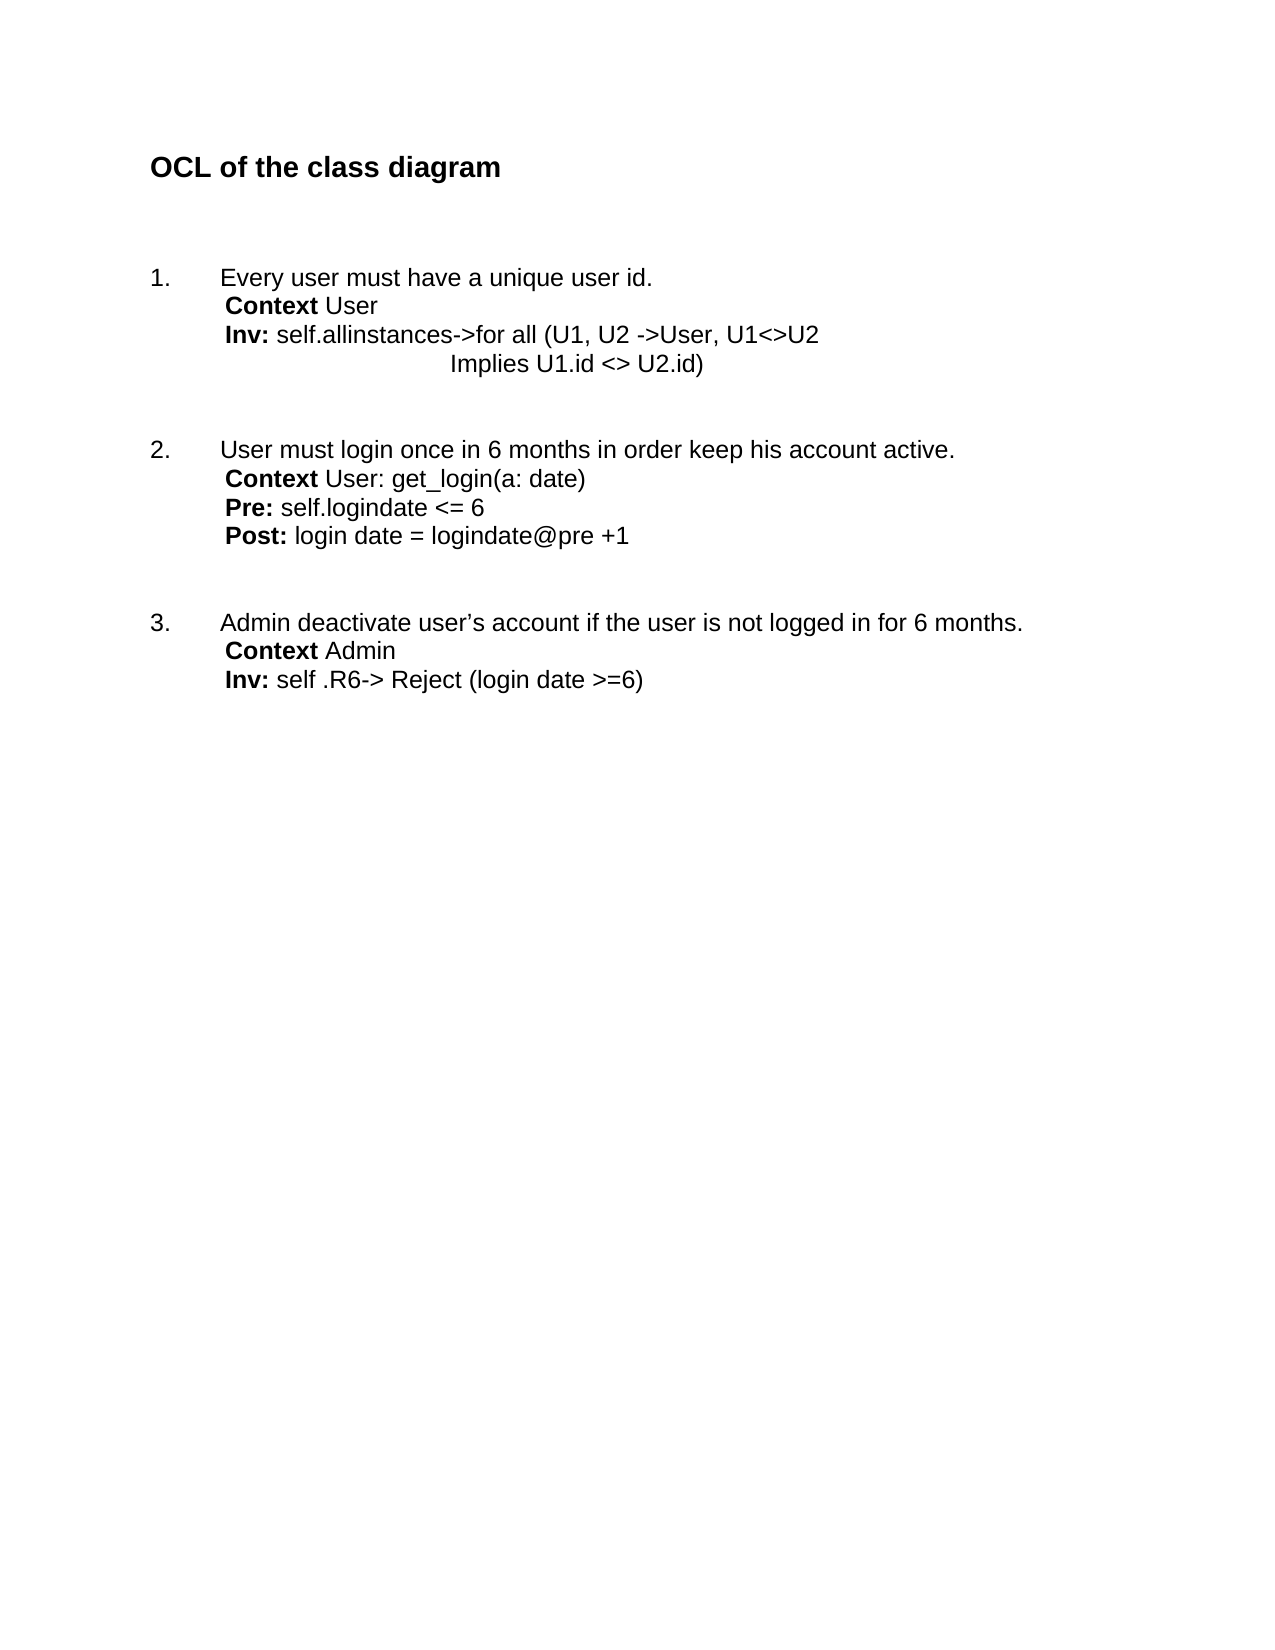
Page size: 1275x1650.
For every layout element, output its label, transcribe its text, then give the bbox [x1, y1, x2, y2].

text Post: login date = logindate@pre +1 [150, 521, 1125, 550]
text Pre: self.logindate <= 6 [150, 493, 1125, 521]
text 2. User must login once in 6 months in order keep his account active. [150, 435, 1125, 464]
text Inv: self.allinstances->for all (U1, U2 ->User, U1<>U2 [150, 320, 1125, 349]
text Context User [150, 291, 1125, 320]
text Implies U1.id <> U2.id) [150, 349, 1125, 378]
text 3. Admin deactivate user’s account if the user is not logged in for 6 months. [150, 608, 1125, 636]
text Context Admin [150, 636, 1125, 665]
text 1. Every user must have a unique user id. [150, 263, 1125, 291]
text Inv: self .R6-> Reject (login date >=6) [150, 665, 1125, 694]
text OCL of the class diagram [150, 150, 1125, 183]
text Context User: get_login(a: date) [150, 464, 1125, 493]
